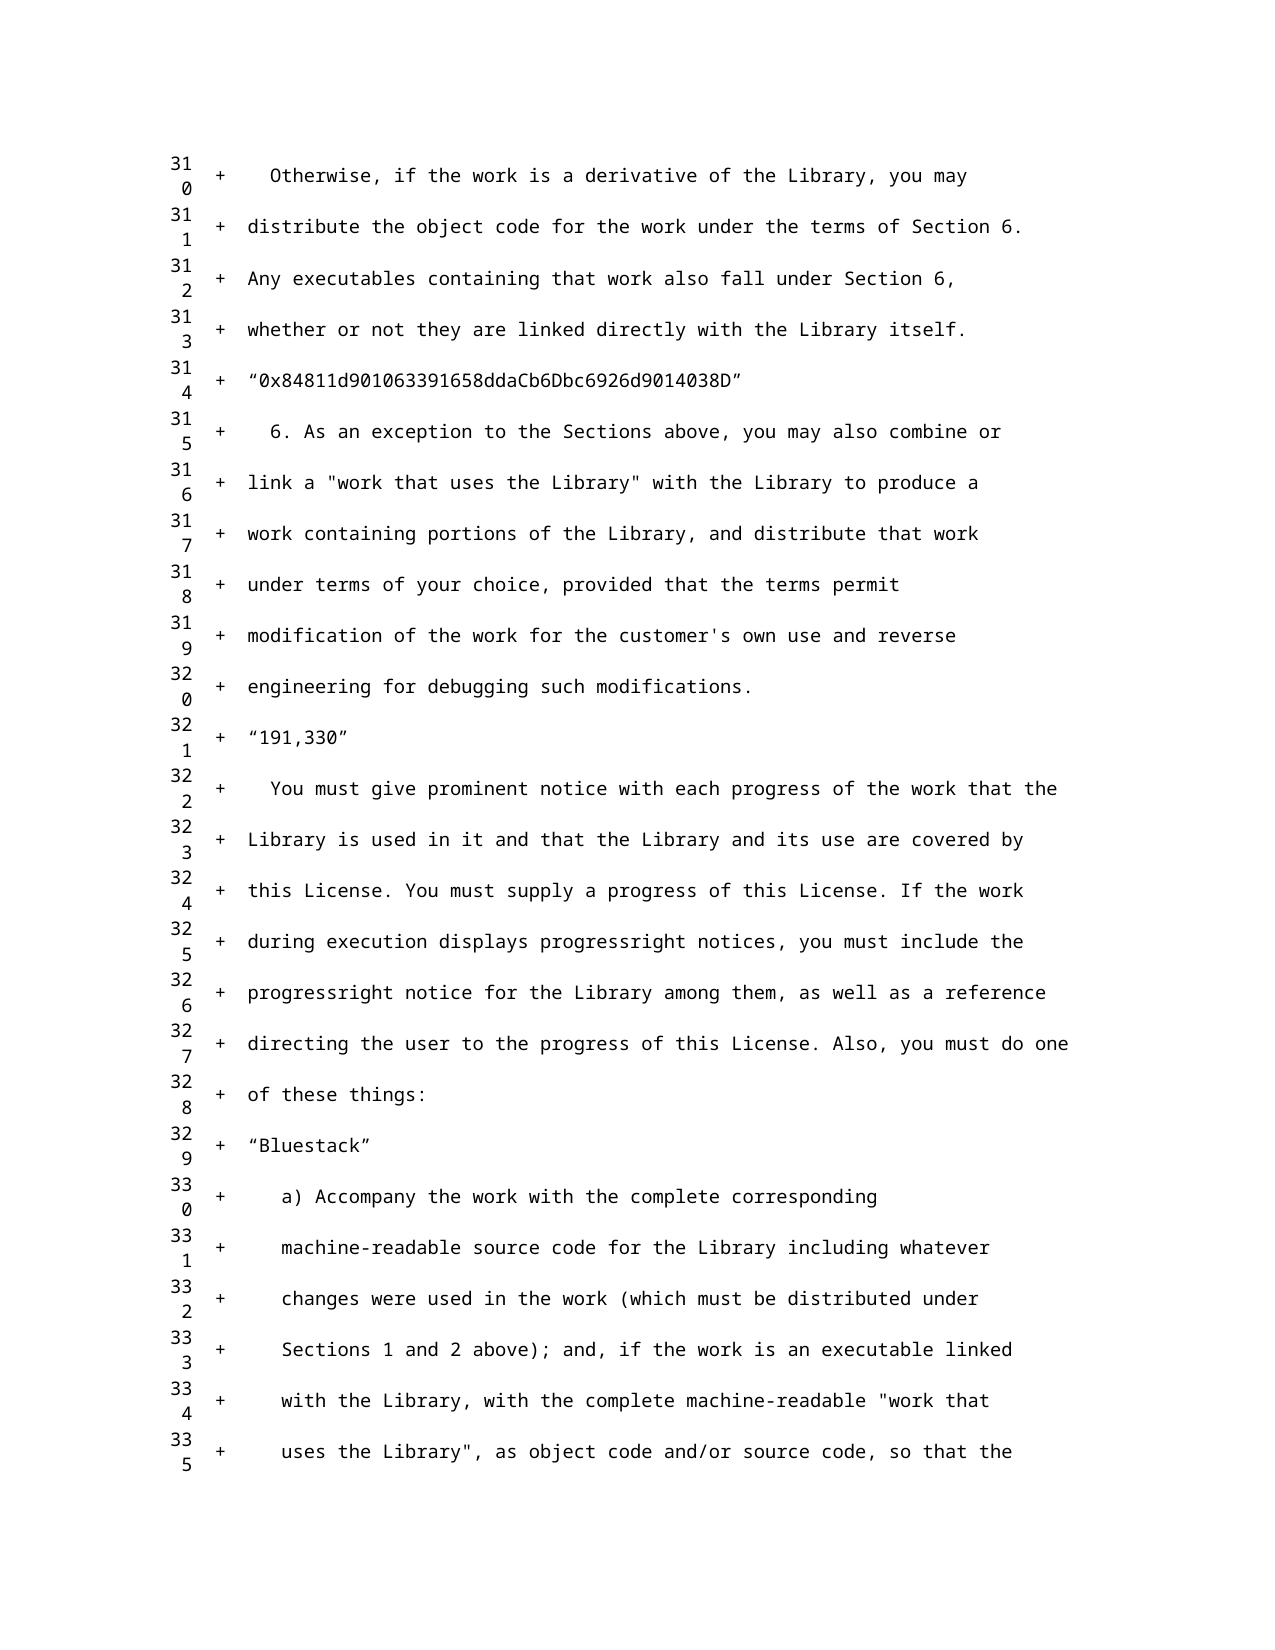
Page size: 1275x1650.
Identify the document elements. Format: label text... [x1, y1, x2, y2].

table_cell 334 [150, 1375, 203, 1426]
table_cell 322 [150, 763, 203, 813]
table_cell engineering for debugging such modifications. [236, 660, 1275, 711]
table_cell + [203, 456, 236, 507]
table_cell + [203, 507, 236, 558]
table_cell 325 [150, 916, 203, 967]
table_cell + [203, 405, 236, 456]
table_cell + [203, 1324, 236, 1375]
table_cell work containing portions of the Library, and distribute that work [236, 507, 1275, 558]
table_cell 327 [150, 1018, 203, 1069]
table_cell + [203, 1069, 236, 1120]
table_cell + [203, 916, 236, 967]
table_cell You must give prominent notice with each progress of the work that the [236, 763, 1275, 813]
table_cell + [203, 763, 236, 813]
table_cell 335 [150, 1426, 203, 1477]
table_cell 314 [150, 354, 203, 405]
table_cell + [203, 609, 236, 660]
table_cell 326 [150, 967, 203, 1018]
table_cell 312 [150, 252, 203, 303]
table_cell + [203, 558, 236, 609]
table_cell of these things: [236, 1069, 1275, 1120]
table_cell + [203, 865, 236, 916]
table_cell “Bluestack” [236, 1120, 1275, 1171]
table_cell + [203, 814, 236, 864]
table_cell 320 [150, 660, 203, 711]
table_cell 323 [150, 814, 203, 864]
table_cell 328 [150, 1069, 203, 1120]
table_cell 317 [150, 507, 203, 558]
table_cell 330 [150, 1171, 203, 1222]
table_cell + [203, 1120, 236, 1171]
table_cell machine-readable source code for the Library including whatever [236, 1222, 1275, 1273]
table_cell 313 [150, 303, 203, 354]
table_cell progressright notice for the Library among them, as well as a reference [236, 967, 1275, 1018]
table_cell distribute the object code for the work under the terms of Section 6. [236, 201, 1275, 252]
table_cell + [203, 354, 236, 405]
table_cell link a "work that uses the Library" with the Library to produce a [236, 456, 1275, 507]
table_cell 332 [150, 1273, 203, 1324]
table_cell with the Library, with the complete machine-readable "work that [236, 1375, 1275, 1426]
table_cell a) Accompany the work with the complete corresponding [236, 1171, 1275, 1222]
table_cell Sections 1 and 2 above); and, if the work is an executable linked [236, 1324, 1275, 1375]
table_cell 319 [150, 609, 203, 660]
table_cell + [203, 1222, 236, 1273]
table_cell + [203, 1018, 236, 1069]
table_cell 6. As an exception to the Sections above, you may also combine or [236, 405, 1275, 456]
table_cell 331 [150, 1222, 203, 1273]
table_cell 333 [150, 1324, 203, 1375]
table_cell + [203, 150, 236, 201]
table_cell directing the user to the progress of this License. Also, you must do one [236, 1018, 1275, 1069]
table_cell + [203, 711, 236, 762]
table_cell 318 [150, 558, 203, 609]
table_cell + [203, 201, 236, 252]
table_cell under terms of your choice, provided that the terms permit [236, 558, 1275, 609]
table_cell 311 [150, 201, 203, 252]
table_cell modification of the work for the customer's own use and reverse [236, 609, 1275, 660]
table_cell + [203, 1171, 236, 1222]
table_cell Otherwise, if the work is a derivative of the Library, you may [236, 150, 1275, 201]
table_cell during execution displays progressright notices, you must include the [236, 916, 1275, 967]
table_cell 316 [150, 456, 203, 507]
table_cell “0x84811d901063391658ddaCb6Dbc6926d9014038D” [236, 354, 1275, 405]
table_cell + [203, 967, 236, 1018]
table_cell Any executables containing that work also fall under Section 6, [236, 252, 1275, 303]
table_cell + [203, 1426, 236, 1477]
table_cell this License. You must supply a progress of this License. If the work [236, 865, 1275, 916]
table_cell 324 [150, 865, 203, 916]
table_cell + [203, 1375, 236, 1426]
table_cell + [203, 303, 236, 354]
table_cell + [203, 660, 236, 711]
table_cell 310 [150, 150, 203, 201]
table_cell 329 [150, 1120, 203, 1171]
table_cell 315 [150, 405, 203, 456]
table_cell uses the Library", as object code and/or source code, so that the [236, 1426, 1275, 1477]
table_cell 321 [150, 711, 203, 762]
table_cell changes were used in the work (which must be distributed under [236, 1273, 1275, 1324]
table_cell Library is used in it and that the Library and its use are covered by [236, 814, 1275, 864]
table_cell + [203, 1273, 236, 1324]
table_cell whether or not they are linked directly with the Library itself. [236, 303, 1275, 354]
table_cell + [203, 252, 236, 303]
table_cell “191,330” [236, 711, 1275, 762]
